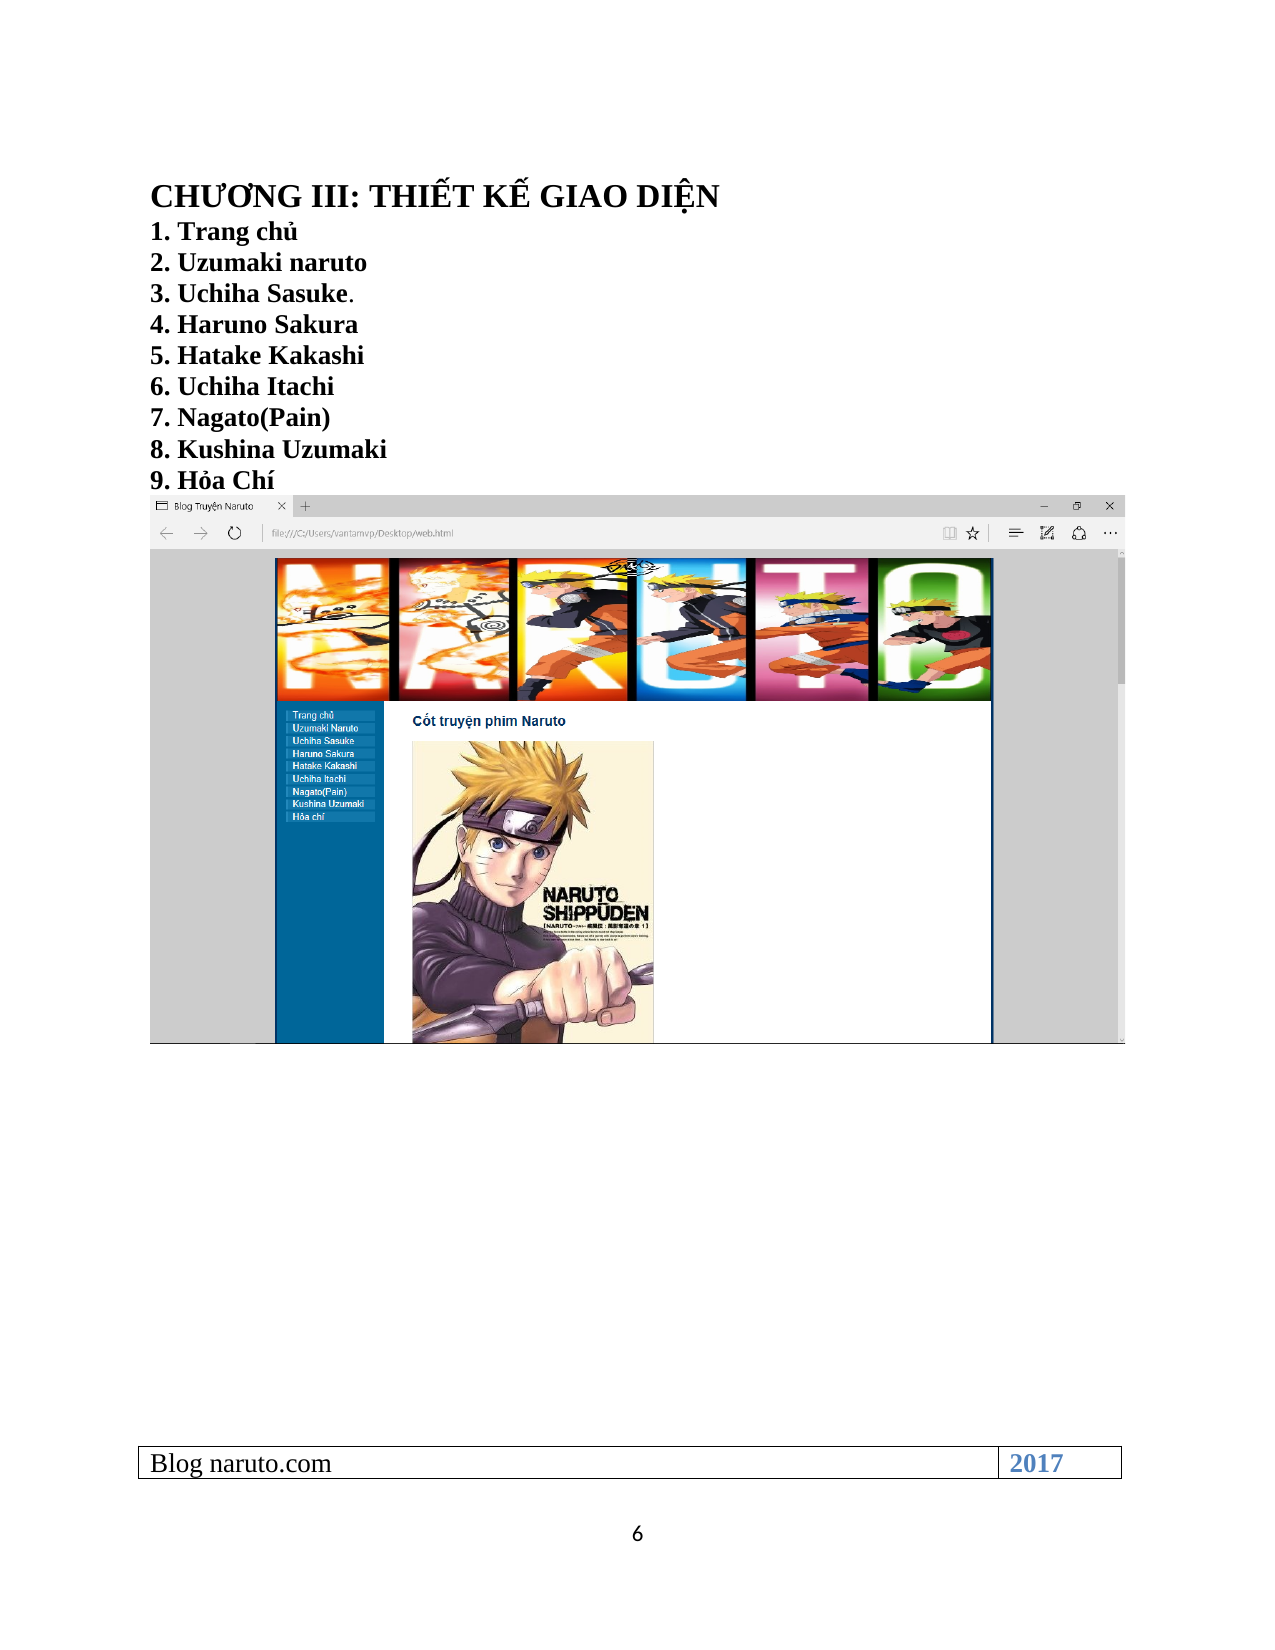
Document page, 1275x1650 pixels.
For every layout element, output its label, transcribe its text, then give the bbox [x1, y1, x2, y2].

picture [287, 737, 308, 745]
picture [287, 762, 374, 770]
picture [326, 775, 374, 783]
table_header 2017 [999, 1447, 1121, 1478]
picture [287, 775, 308, 783]
picture [287, 724, 374, 732]
picture [287, 750, 374, 757]
text 7. Nagato(Pain) [150, 402, 1125, 433]
text 8. Kushina Uzumaki [150, 433, 1125, 464]
picture [287, 813, 374, 821]
text CHƯƠNG III: THIẾT KẾ GIAO DIỆN 1. Trang chủ 2. Uzumaki naruto 3. Uchiha Sasuke. 4. Haruno Sakura 5. Hatake Kakashi 6. Uchiha Itachi [150, 150, 1125, 402]
table_header Blog naruto.com [139, 1447, 998, 1478]
picture [313, 775, 323, 783]
picture [150, 495, 1125, 1044]
picture [287, 801, 374, 808]
picture [287, 712, 374, 720]
picture [287, 788, 374, 796]
picture [313, 737, 374, 745]
text 9. Hỏa Chí [150, 464, 1125, 495]
